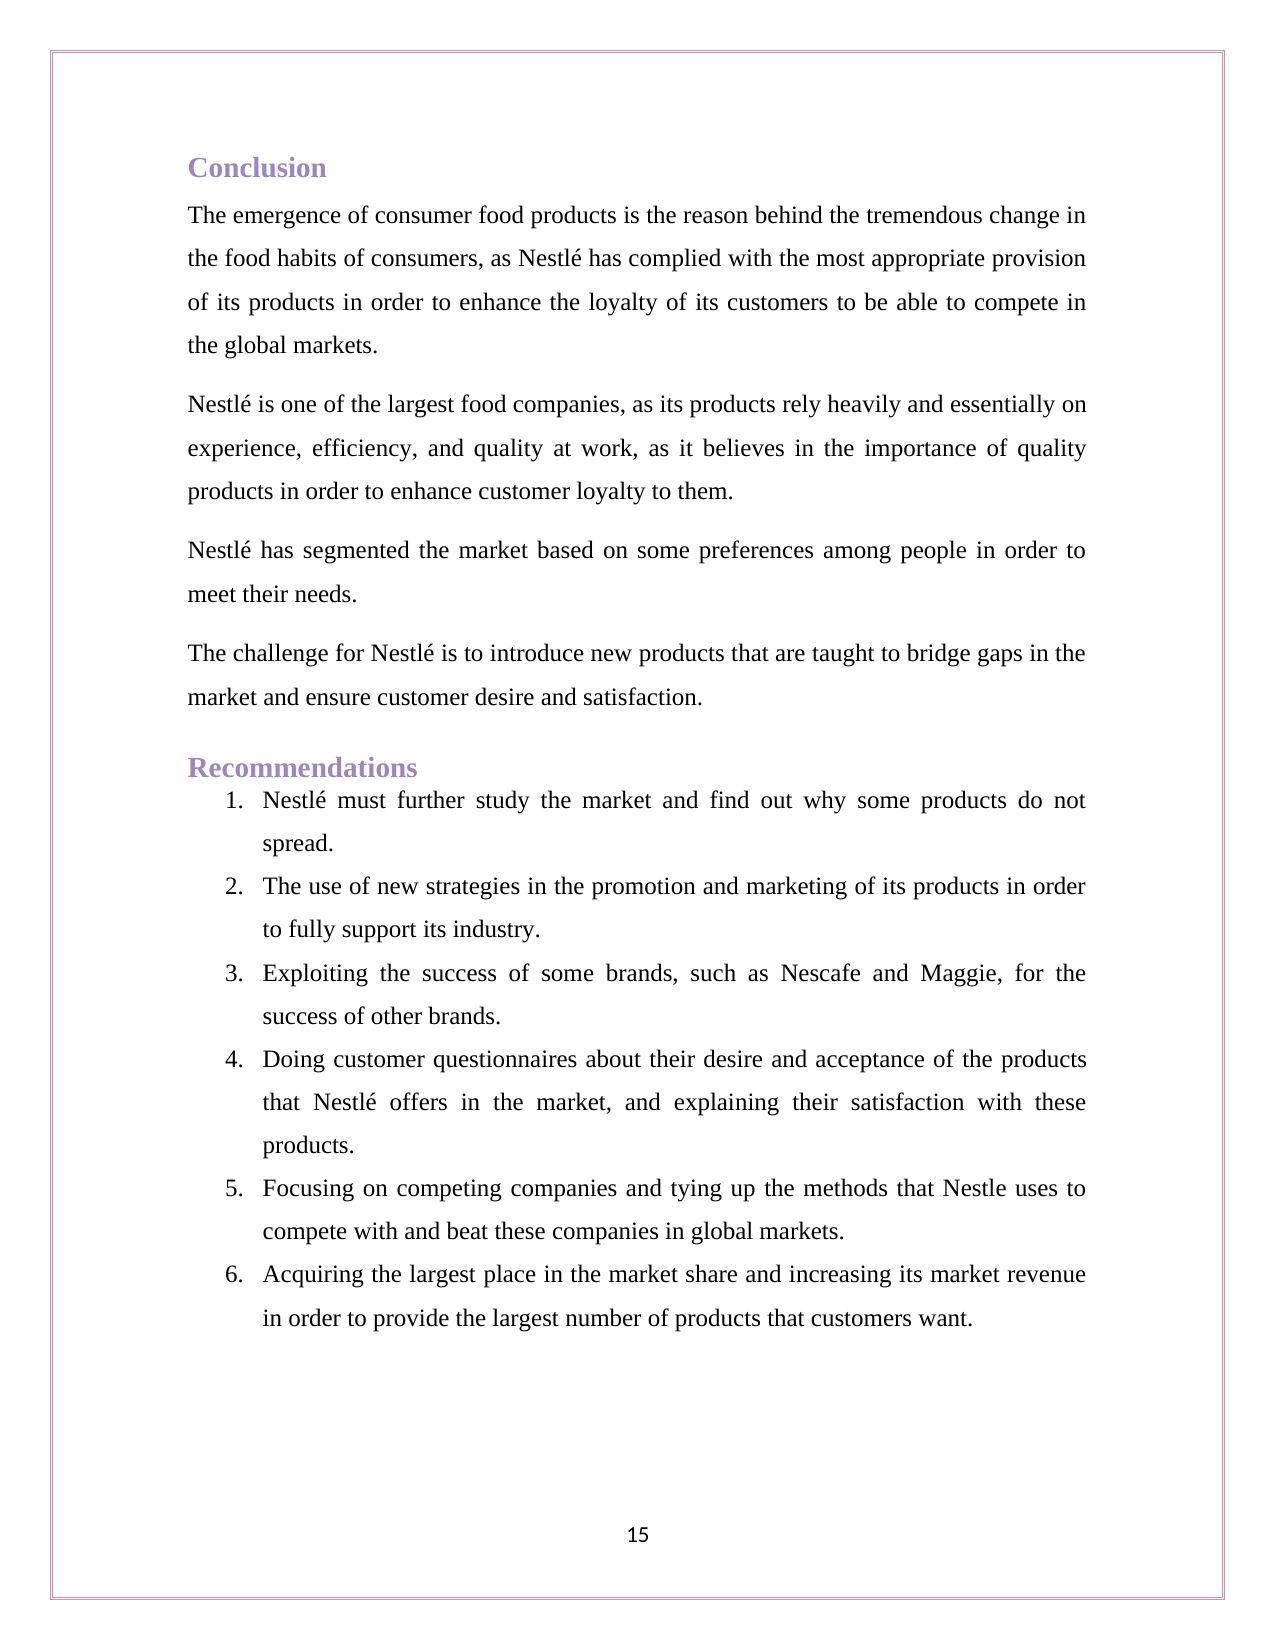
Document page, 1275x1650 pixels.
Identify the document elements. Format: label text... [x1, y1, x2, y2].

list Acquiring the largest place in the market share and increasing its market revenue in order to provide the largest number of products that customers want. [225, 1259, 1087, 1331]
list The use of new strategies in the promotion and marketing of its products in order to fully support its industry. [225, 871, 1087, 943]
text The challenge for Nestlé is to introduce new products that are taught to bridge gaps in the market and ensure customer desire and satisfaction. [187, 638, 1087, 710]
text Nestlé is one of the largest food companies, as its products rely heavily and essentially on experience, efficiency, and quality at work, as it believes in the importance of quality products in order to enhance customer loyalty to them. [187, 389, 1087, 504]
list Nestlé must further study the market and find out why some products do not spread. [225, 785, 1087, 857]
text Nestlé has segmented the market based on some preferences among people in order to meet their needs. [187, 536, 1087, 607]
list Doing customer questionnaires about their desire and acceptance of the products that Nestlé offers in the market, and explaining their satisfaction with these products. [225, 1044, 1087, 1159]
subtitle Conclusion [187, 150, 1087, 183]
text The emergence of consumer food products is the reason behind the tremendous change in the food habits of consumers, as Nestlé has complied with the most appropriate provision of its products in order to enhance the loyalty of its customers to be able to compete in the global markets. [187, 200, 1087, 358]
list Exploiting the success of some brands, such as Nescafe and Maggie, for the success of other brands. [225, 958, 1087, 1029]
subtitle Recommendations [187, 750, 1087, 783]
list Focusing on competing companies and tying up the methods that Nestle uses to compete with and beat these companies in global markets. [225, 1173, 1087, 1245]
